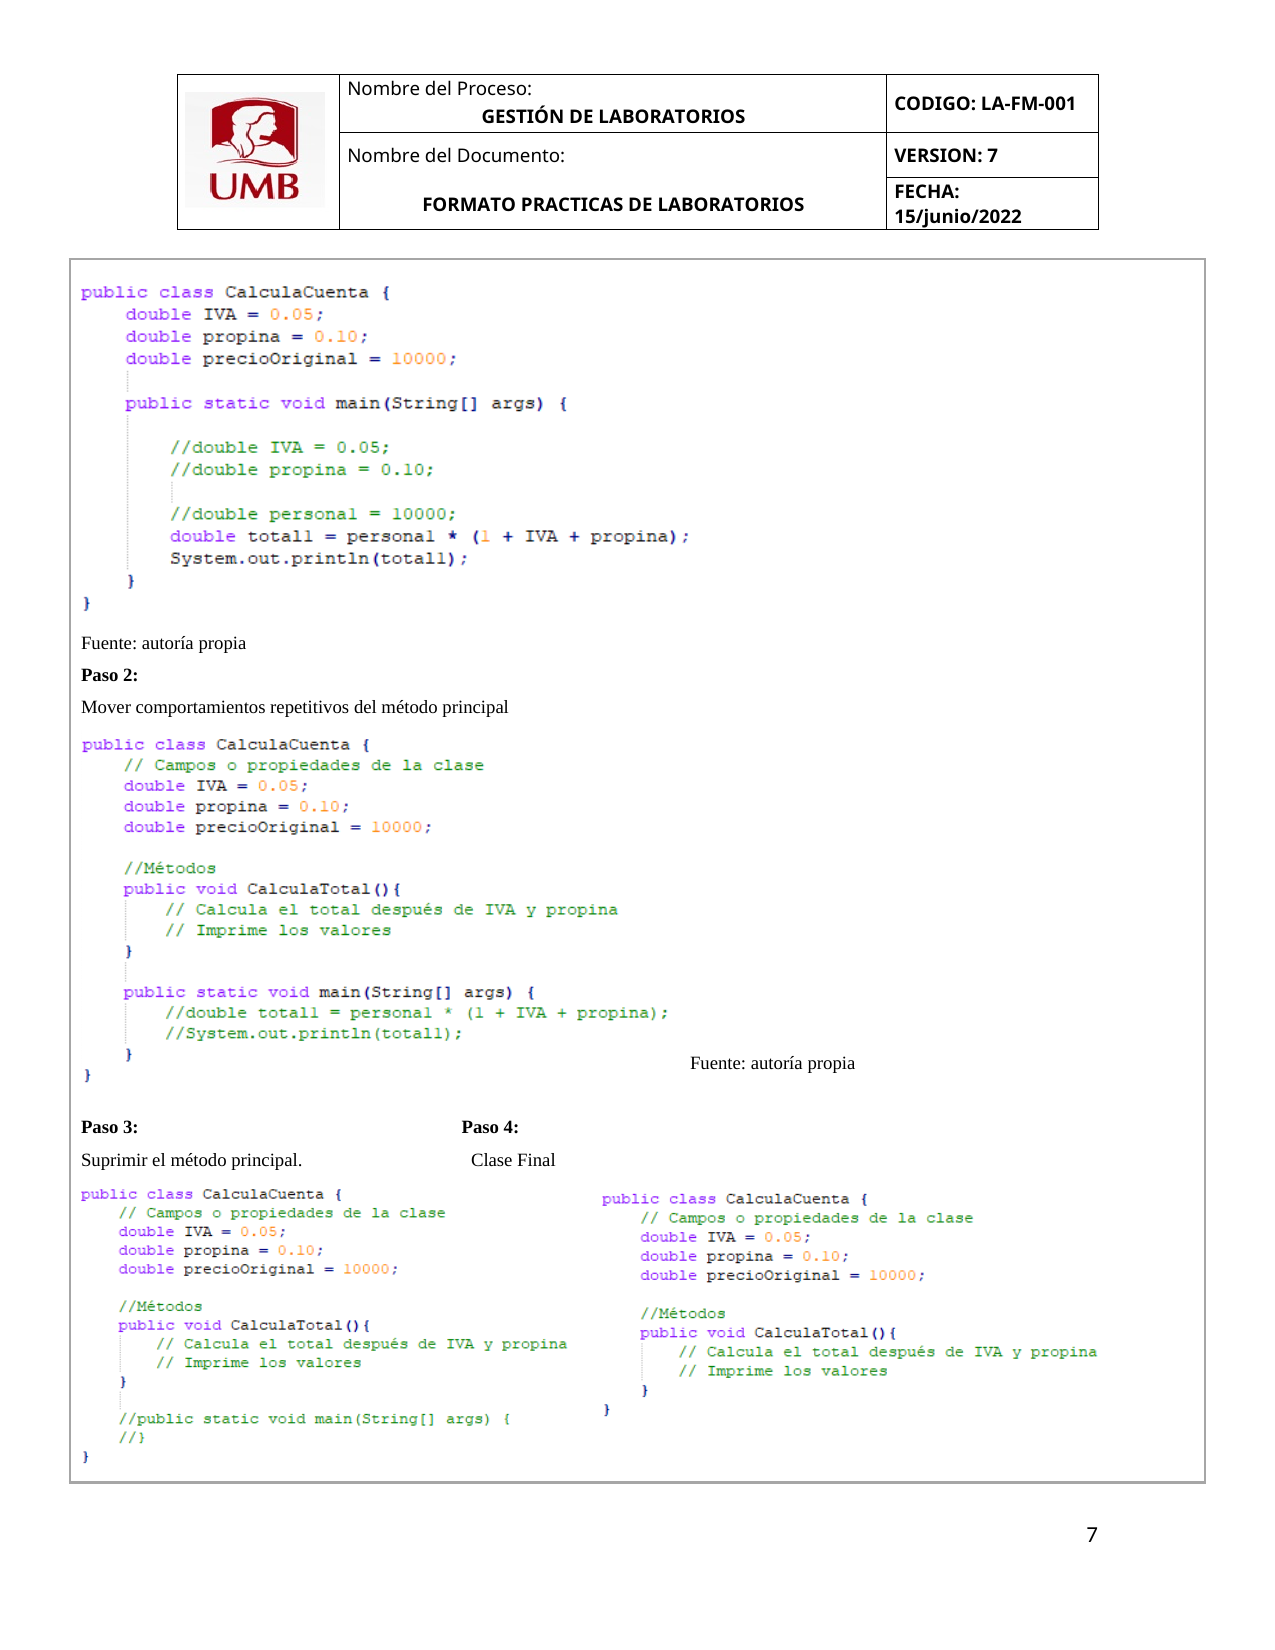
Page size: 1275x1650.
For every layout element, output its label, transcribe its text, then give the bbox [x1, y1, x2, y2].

picture [80, 282, 695, 618]
picture [601, 1188, 1101, 1417]
picture [80, 729, 671, 1086]
picture [185, 92, 329, 212]
picture [80, 1180, 577, 1469]
